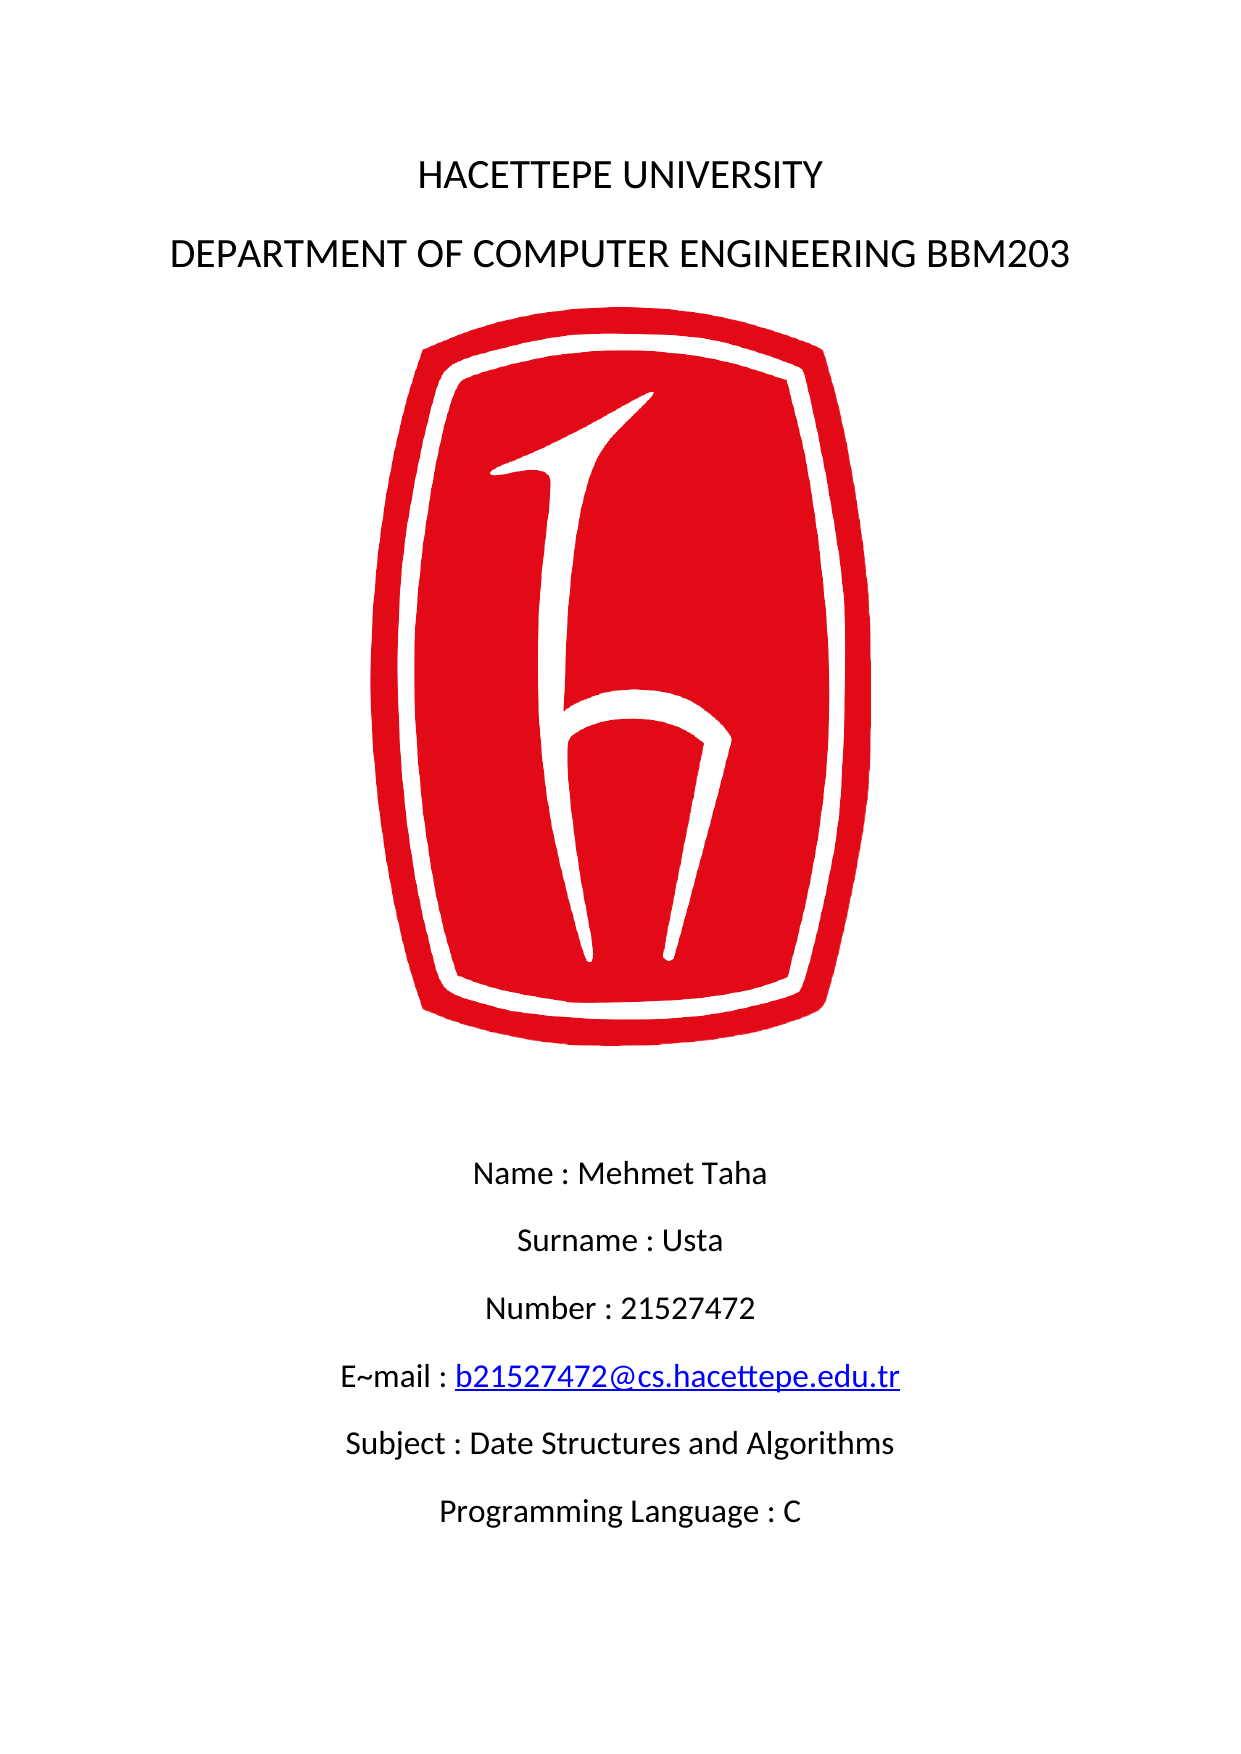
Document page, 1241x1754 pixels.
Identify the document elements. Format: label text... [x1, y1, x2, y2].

text Subject : Date Structures and Algorithms [148, 1422, 1093, 1463]
text Surname : Usta [148, 1219, 1093, 1260]
text E~mail : b21527472@cs.hacettepe.edu.tr [148, 1354, 1093, 1395]
text DEPARTMENT OF COMPUTER ENGINEERING BBM203 [148, 227, 1093, 278]
picture [370, 306, 871, 1048]
text Name : Mehmet Taha [148, 1152, 1093, 1192]
text HACETTEPE UNIVERSITY [148, 148, 1093, 198]
text Number : 21527472 [148, 1287, 1093, 1328]
text Programming Language : C [148, 1490, 1093, 1531]
